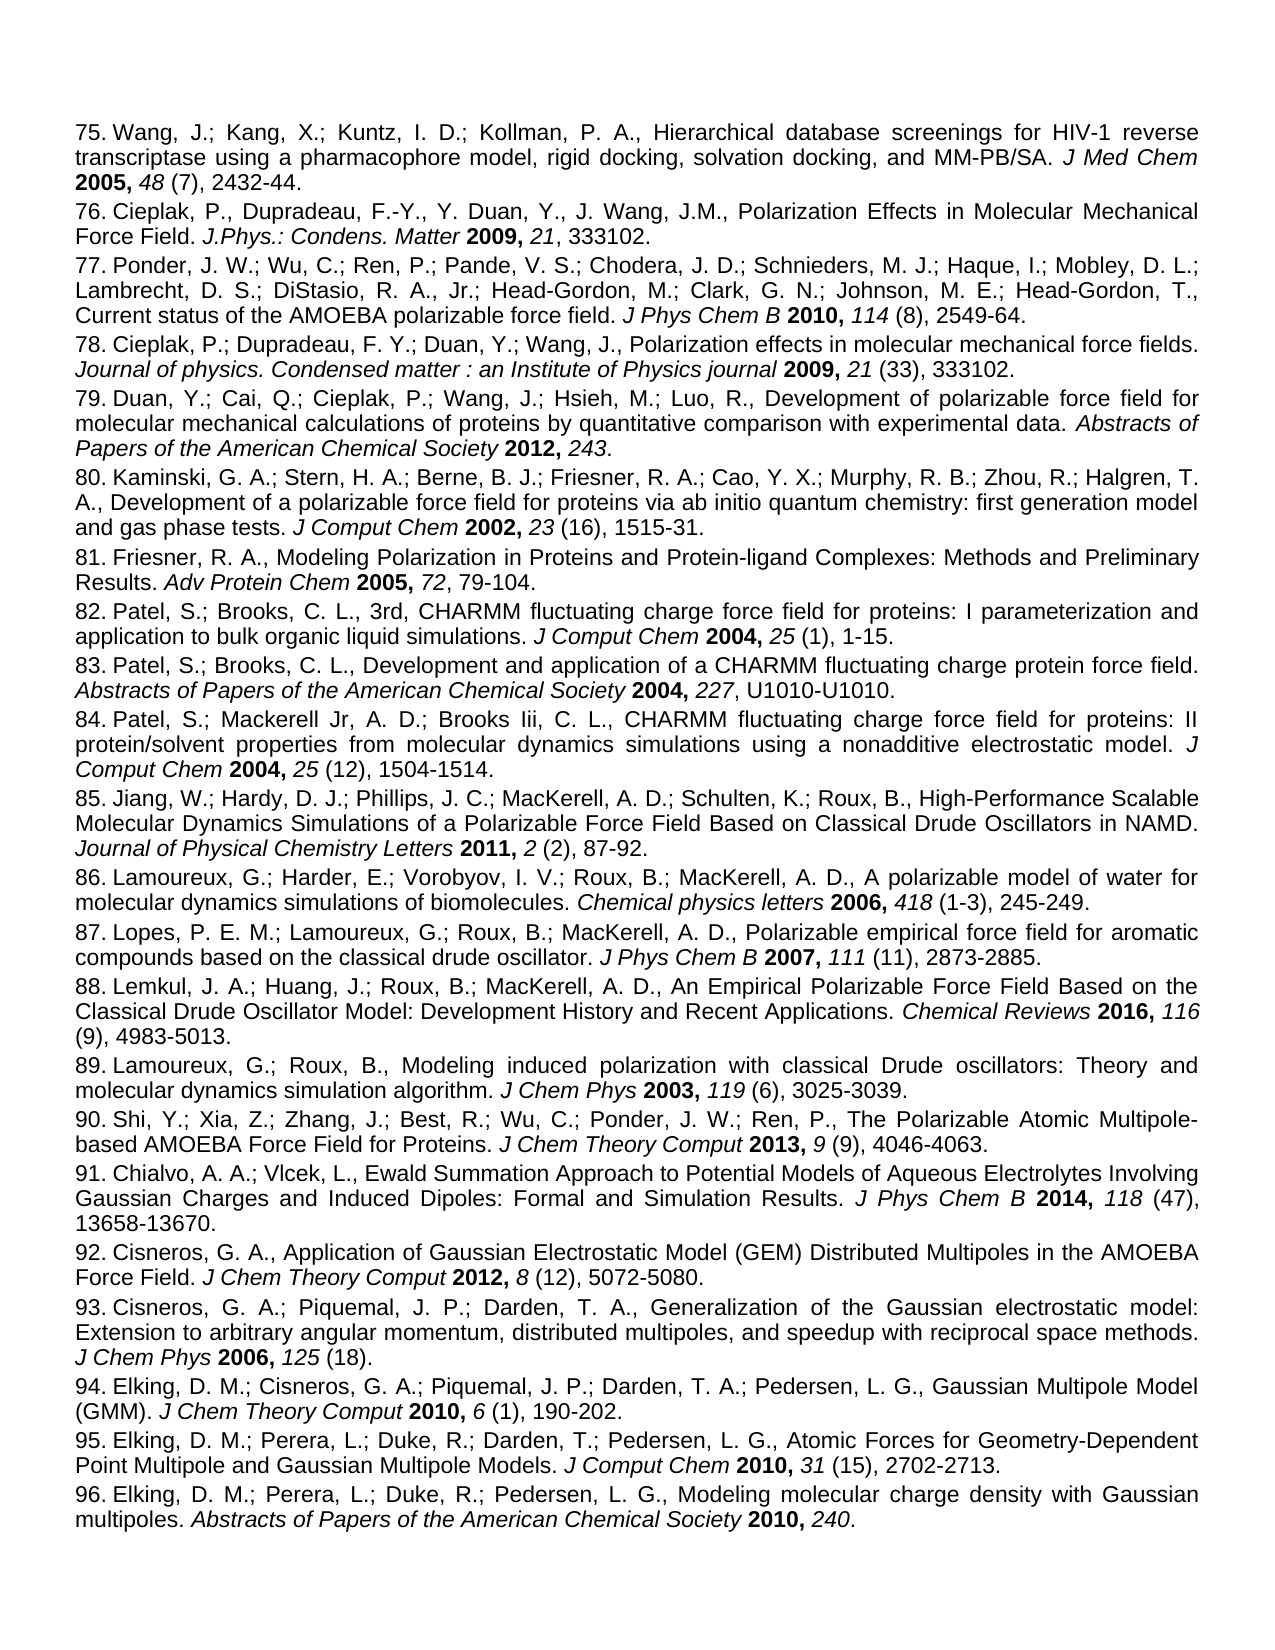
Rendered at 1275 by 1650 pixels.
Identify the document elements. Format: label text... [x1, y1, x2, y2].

text 90. Shi, Y.; Xia, Z.; Zhang, J.; Best, R.; Wu, C.; Ponder, J. W.; Ren, P., The Polarizable Atomic Multipole-based AMOEBA Force Field for Proteins. J Chem Theory Comput 2013, 9 (9), 4046-4063. [75, 1107, 1200, 1157]
text 89. Lamoureux, G.; Roux, B., Modeling induced polarization with classical Drude oscillators: Theory and molecular dynamics simulation algorithm. J Chem Phys 2003, 119 (6), 3025-3039. [75, 1053, 1200, 1103]
text 85. Jiang, W.; Hardy, D. J.; Phillips, J. C.; MacKerell, A. D.; Schulten, K.; Roux, B., High-Performance Scalable Molecular Dynamics Simulations of a Polarizable Force Field Based on Classical Drude Oscillators in NAMD. Journal of Physical Chemistry Letters 2011, 2 (2), 87-92. [75, 787, 1200, 862]
text 94. Elking, D. M.; Cisneros, G. A.; Piquemal, J. P.; Darden, T. A.; Pedersen, L. G., Gaussian Multipole Model (GMM). J Chem Theory Comput 2010, 6 (1), 190-202. [75, 1374, 1200, 1424]
text 79. Duan, Y.; Cai, Q.; Cieplak, P.; Wang, J.; Hsieh, M.; Luo, R., Development of polarizable force field for molecular mechanical calculations of proteins by quantitative comparison with experimental data. Abstracts of Papers of the American Chemical Society 2012, 243. [75, 387, 1200, 462]
text 76. Cieplak, P., Dupradeau, F.-Y., Y. Duan, Y., J. Wang, J.M., Polarization Effects in Molecular Mechanical Force Field. J.Phys.: Condens. Matter 2009, 21, 333102. [75, 199, 1200, 249]
text 77. Ponder, J. W.; Wu, C.; Ren, P.; Pande, V. S.; Chodera, J. D.; Schnieders, M. J.; Haque, I.; Mobley, D. L.; Lambrecht, D. S.; DiStasio, R. A., Jr.; Head-Gordon, M.; Clark, G. N.; Johnson, M. E.; Head-Gordon, T., Current status of the AMOEBA polarizable force field. J Phys Chem B 2010, 114 (8), 2549-64. [75, 253, 1200, 328]
text 92. Cisneros, G. A., Application of Gaussian Electrostatic Model (GEM) Distributed Multipoles in the AMOEBA Force Field. J Chem Theory Comput 2012, 8 (12), 5072-5080. [75, 1241, 1200, 1291]
text 82. Patel, S.; Brooks, C. L., 3rd, CHARMM fluctuating charge force field for proteins: I parameterization and application to bulk organic liquid simulations. J Comput Chem 2004, 25 (1), 1-15. [75, 599, 1200, 649]
text 83. Patel, S.; Brooks, C. L., Development and application of a CHARMM fluctuating charge protein force field. Abstracts of Papers of the American Chemical Society 2004, 227, U1010-U1010. [75, 653, 1200, 703]
text 75. Wang, J.; Kang, X.; Kuntz, I. D.; Kollman, P. A., Hierarchical database screenings for HIV-1 reverse transcriptase using a pharmacophore model, rigid docking, solvation docking, and MM-PB/SA. J Med Chem 2005, 48 (7), 2432-44. [75, 120, 1200, 195]
text 86. Lamoureux, G.; Harder, E.; Vorobyov, I. V.; Roux, B.; MacKerell, A. D., A polarizable model of water for molecular dynamics simulations of biomolecules. Chemical physics letters 2006, 418 (1-3), 245-249. [75, 866, 1200, 916]
text 84. Patel, S.; Mackerell Jr, A. D.; Brooks Iii, C. L., CHARMM fluctuating charge force field for proteins: II protein/solvent properties from molecular dynamics simulations using a nonadditive electrostatic model. J Comput Chem 2004, 25 (12), 1504-1514. [75, 707, 1200, 782]
text 81. Friesner, R. A., Modeling Polarization in Proteins and Protein-ligand Complexes: Methods and Preliminary Results. Adv Protein Chem 2005, 72, 79-104. [75, 545, 1200, 595]
text 78. Cieplak, P.; Dupradeau, F. Y.; Duan, Y.; Wang, J., Polarization effects in molecular mechanical force fields. Journal of physics. Condensed matter : an Institute of Physics journal 2009, 21 (33), 333102. [75, 332, 1200, 382]
text 88. Lemkul, J. A.; Huang, J.; Roux, B.; MacKerell, A. D., An Empirical Polarizable Force Field Based on the Classical Drude Oscillator Model: Development History and Recent Applications. Chemical Reviews 2016, 116 (9), 4983-5013. [75, 974, 1200, 1049]
text 95. Elking, D. M.; Perera, L.; Duke, R.; Darden, T.; Pedersen, L. G., Atomic Forces for Geometry-Dependent Point Multipole and Gaussian Multipole Models. J Comput Chem 2010, 31 (15), 2702-2713. [75, 1428, 1200, 1478]
text 87. Lopes, P. E. M.; Lamoureux, G.; Roux, B.; MacKerell, A. D., Polarizable empirical force field for aromatic compounds based on the classical drude oscillator. J Phys Chem B 2007, 111 (11), 2873-2885. [75, 920, 1200, 970]
text 80. Kaminski, G. A.; Stern, H. A.; Berne, B. J.; Friesner, R. A.; Cao, Y. X.; Murphy, R. B.; Zhou, R.; Halgren, T. A., Development of a polarizable force field for proteins via ab initio quantum chemistry: first generation model and gas phase tests. J Comput Chem 2002, 23 (16), 1515-31. [75, 466, 1200, 541]
text 93. Cisneros, G. A.; Piquemal, J. P.; Darden, T. A., Generalization of the Gaussian electrostatic model: Extension to arbitrary angular momentum, distributed multipoles, and speedup with reciprocal space methods. J Chem Phys 2006, 125 (18). [75, 1295, 1200, 1370]
text 96. Elking, D. M.; Perera, L.; Duke, R.; Pedersen, L. G., Modeling molecular charge density with Gaussian multipoles. Abstracts of Papers of the American Chemical Society 2010, 240. [75, 1482, 1200, 1532]
text 91. Chialvo, A. A.; Vlcek, L., Ewald Summation Approach to Potential Models of Aqueous Electrolytes Involving Gaussian Charges and Induced Dipoles: Formal and Simulation Results. J Phys Chem B 2014, 118 (47), 13658-13670. [75, 1162, 1200, 1237]
